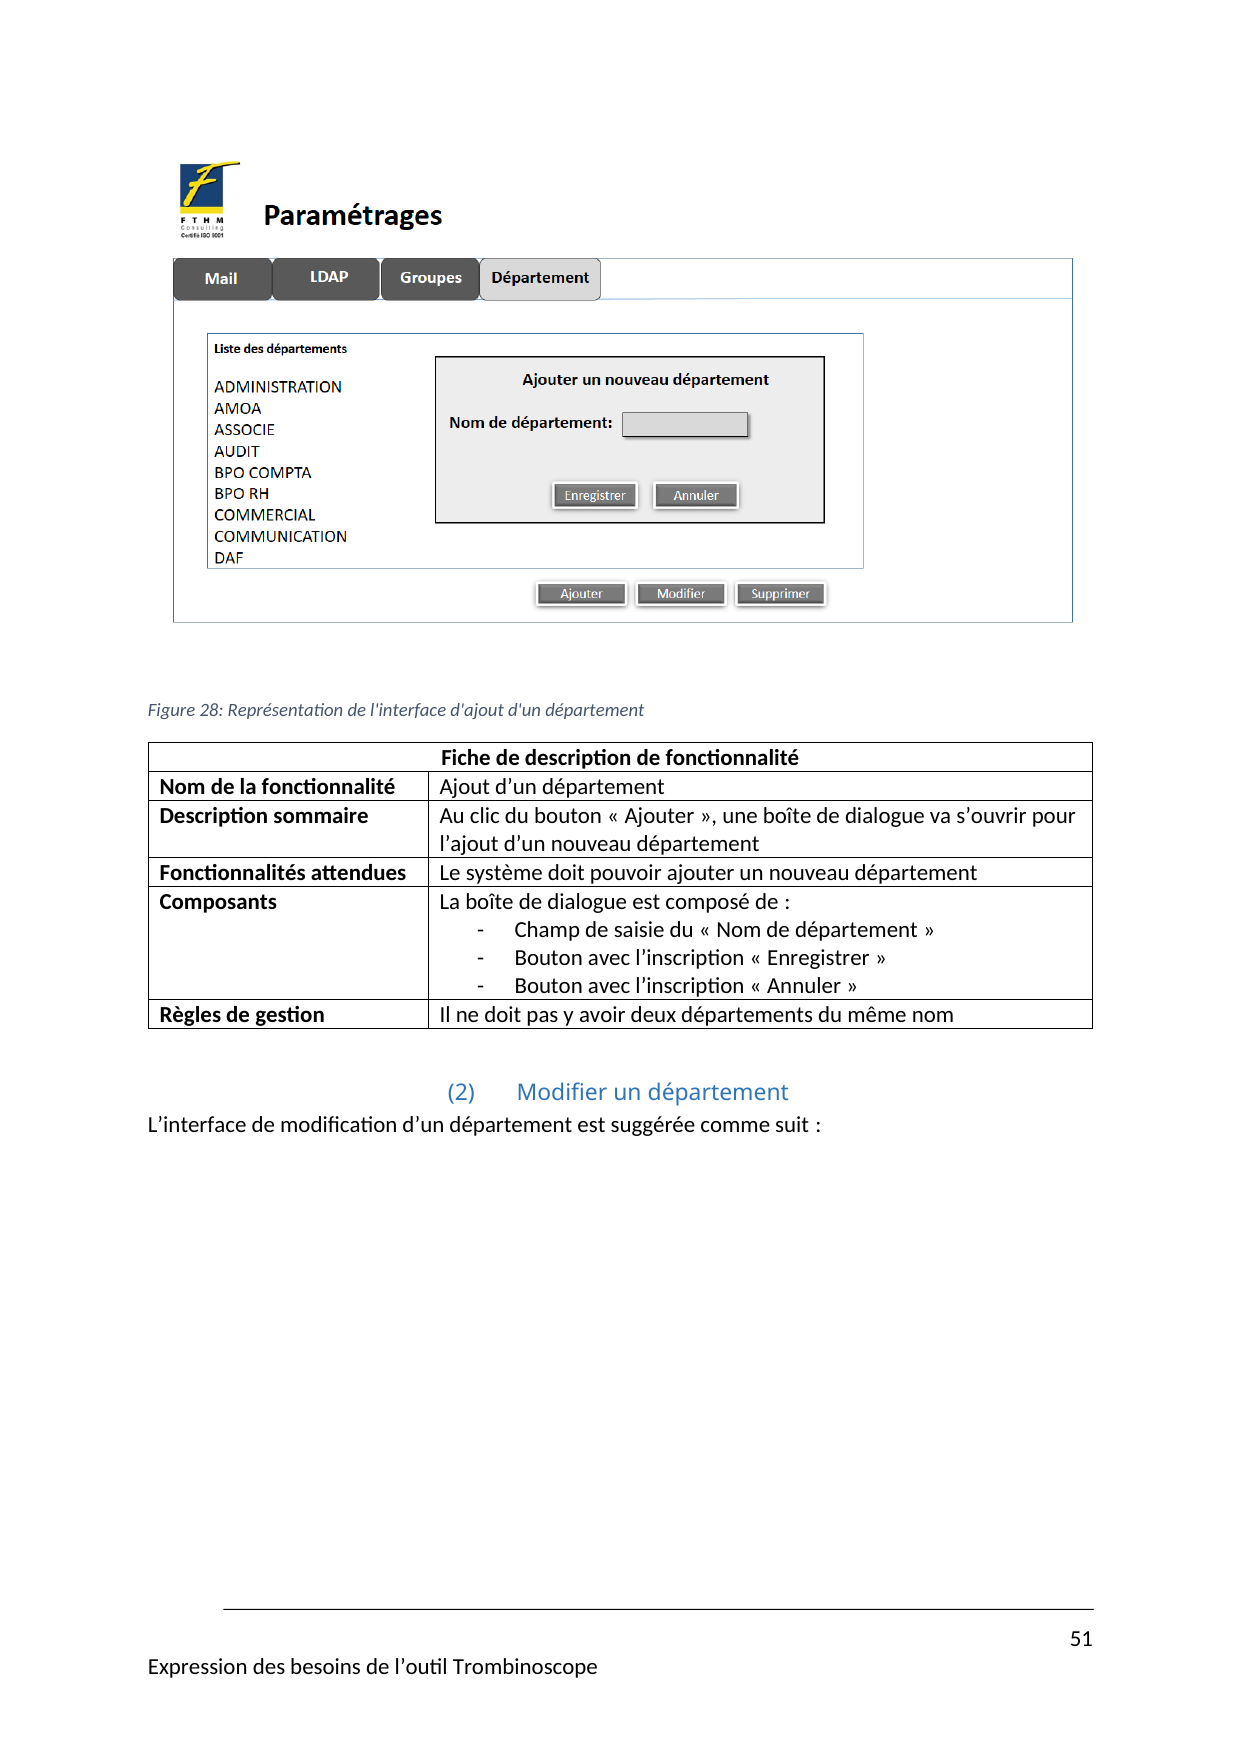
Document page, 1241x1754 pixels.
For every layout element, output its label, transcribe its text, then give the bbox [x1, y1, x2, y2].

table_cell Règles de gestion [149, 1000, 428, 1028]
table_cell La boîte de dialogue est composé de : Champ de saisie du « Nom de département » Bouton avec l’inscription « Enregistrer » Bouton avec l’inscription « Annuler » [429, 887, 1092, 999]
table_cell Description sommaire [149, 801, 428, 857]
text L’interface de modification d’un département est suggérée comme suit : [148, 1110, 1093, 1138]
table_cell Le système doit pouvoir ajouter un nouveau département [429, 858, 1092, 886]
table_cell Ajout d’un département [429, 772, 1092, 800]
table_cell Composants [149, 887, 428, 999]
table_header Fiche de description de fonctionnalité [149, 743, 1092, 771]
table_cell Au clic du bouton « Ajouter », une boîte de dialogue va s’ouvrir pour l’ajout d’un nouveau département [429, 801, 1092, 857]
subtitle Modifier un département [448, 1076, 1093, 1107]
picture [147, 147, 1093, 680]
table_cell Nom de la fonctionnalité [149, 772, 428, 800]
table_cell Il ne doit pas y avoir deux départements du même nom [429, 1000, 1092, 1028]
table_cell Fonctionnalités attendues [149, 858, 428, 886]
